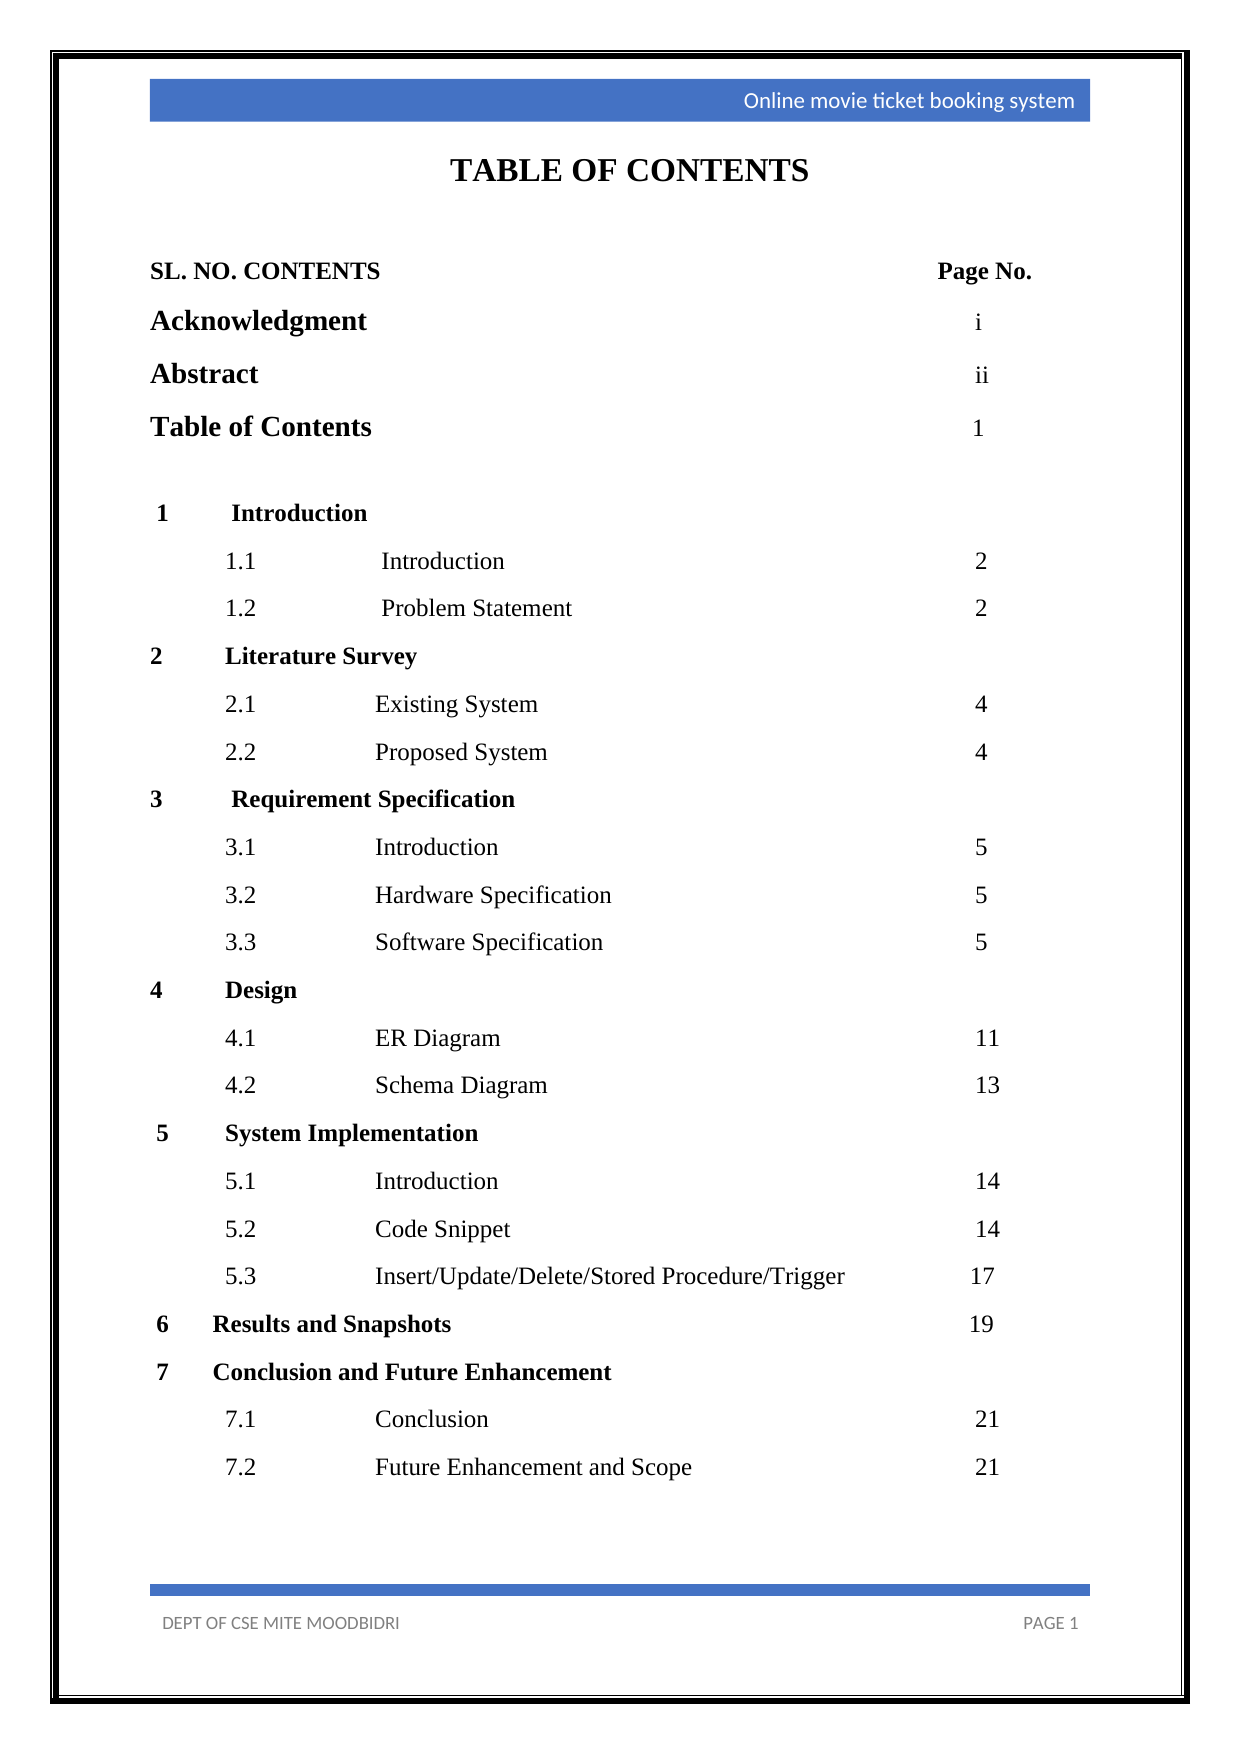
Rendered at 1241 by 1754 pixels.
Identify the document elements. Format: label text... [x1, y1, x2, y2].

text 5.1 Introduction 14 [225, 1166, 1090, 1195]
text 2 Literature Survey [150, 641, 1090, 670]
text 3 Requirement Specification [150, 784, 1090, 813]
text 3.2 Hardware Specification 5 [225, 880, 1090, 908]
text Acknowledgment i [150, 303, 1090, 337]
text 3.1 Introduction 5 [225, 832, 1090, 861]
text 2.1 Existing System 4 [150, 689, 1090, 718]
text TABLE OF CONTENTS [150, 150, 1090, 188]
text 5.2 Code Snippet 14 [225, 1214, 1090, 1242]
text 5 System Implementation [150, 1118, 1090, 1147]
text 3.3 Software Specification 5 [150, 927, 1090, 956]
text 2.2 Proposed System 4 [150, 737, 1090, 765]
text 4.1 ER Diagram 11 [225, 1023, 1090, 1052]
text SL. NO. CONTENTS Page No. [150, 256, 1090, 284]
text 4.2 Schema Diagram 13 [225, 1071, 1090, 1099]
text 5.3 Insert/Update/Delete/Stored Procedure/Trigger 17 [150, 1261, 1090, 1290]
text 7.1 Conclusion 21 [225, 1404, 1090, 1433]
text 7 Conclusion and Future Enhancement [150, 1357, 1090, 1386]
text 4 Design [150, 975, 1090, 1004]
text 6 Results and Snapshots 19 [150, 1309, 1090, 1338]
text 7.2 Future Enhancement and Scope 21 [225, 1452, 1090, 1481]
text Table of Contents 1 [150, 409, 1090, 479]
text 1.2 Problem Statement 2 [225, 593, 1090, 622]
text 1 Introduction [150, 498, 1090, 527]
text 1.1 Introduction 2 [225, 546, 1090, 574]
text Abstract ii [150, 356, 1090, 390]
